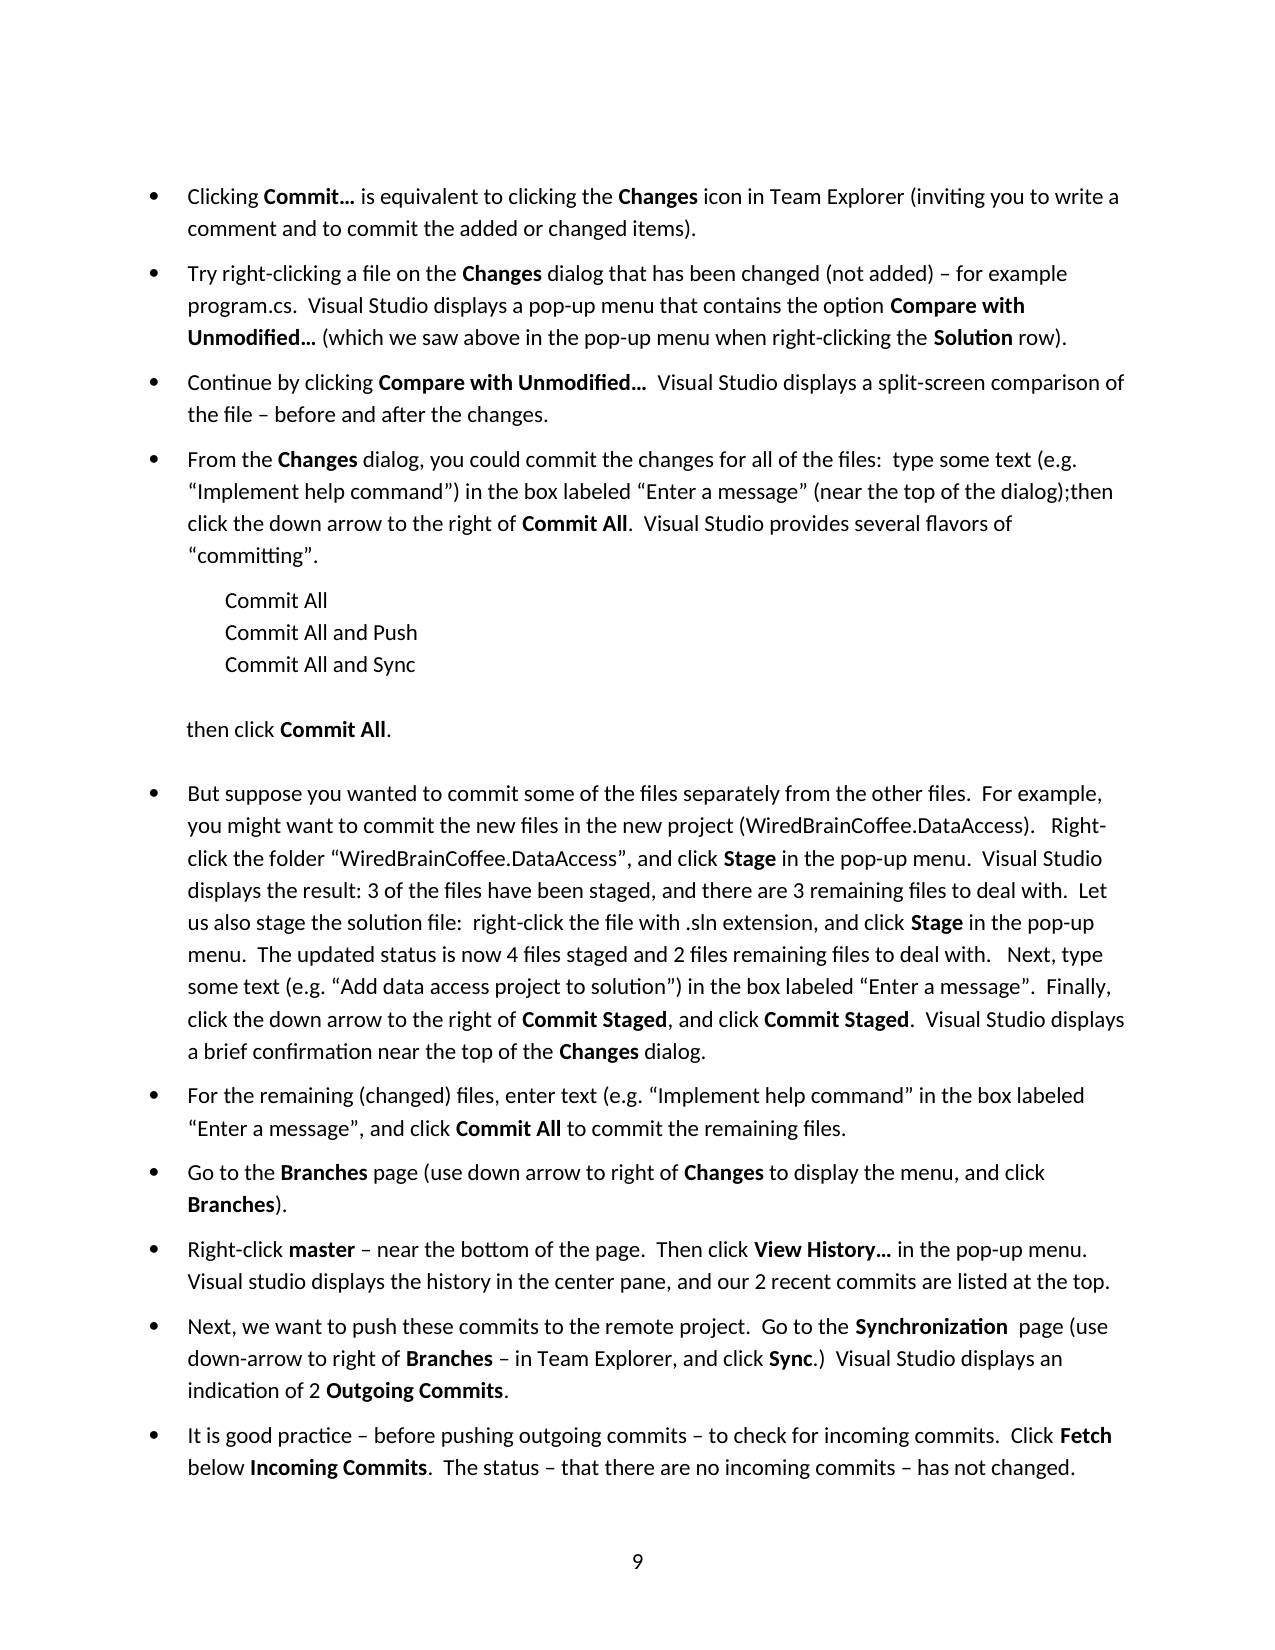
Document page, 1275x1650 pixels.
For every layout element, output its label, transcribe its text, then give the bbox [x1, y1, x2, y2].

list Right-click master – near the bottom of the page. Then click View History… in the pop-up menu. Visual studio displays the history in the center pane, and our 2 recent commits are listed at the top. [150, 1235, 1125, 1296]
list Commit All [225, 586, 1125, 614]
list Continue by clicking Compare with Unmodified… Visual Studio displays a split-screen comparison of the file – before and after the changes. [150, 368, 1125, 428]
list Go to the Branches page (use down arrow to right of Changes to display the menu, and click Branches). [150, 1158, 1125, 1219]
list But suppose you wanted to commit some of the files separately from the other files. For example, you might want to commit the new files in the new project (WiredBrainCoffee.DataAccess). Right-click the folder “WiredBrainCoffee.DataAccess”, and click Stage in the pop-up menu. Visual Studio displays the result: 3 of the files have been staged, and there are 3 remaining files to deal with. Let us also stage the solution file: right-click the file with .sln extension, and click Stage in the pop-up menu. The updated status is now 4 files staged and 2 files remaining files to deal with. Next, type some text (e.g. “Add data access project to solution”) in the box labeled “Enter a message”. Finally, click the down arrow to the right of Commit Staged, and click Commit Staged. Visual Studio displays a brief confirmation near the top of the Changes dialog. [150, 779, 1125, 1065]
list then click Commit All. [150, 715, 1125, 743]
list For the remaining (changed) files, enter text (e.g. “Implement help command” in the box labeled “Enter a message”, and click Commit All to commit the remaining files. [150, 1082, 1125, 1142]
list Next, we want to push these commits to the remote project. Go to the Synchronization page (use down-arrow to right of Branches – in Team Explorer, and click Sync.) Visual Studio displays an indication of 2 Outgoing Commits. [150, 1312, 1125, 1404]
list Commit All and Sync [225, 651, 1125, 679]
list Commit All and Push [225, 618, 1125, 646]
